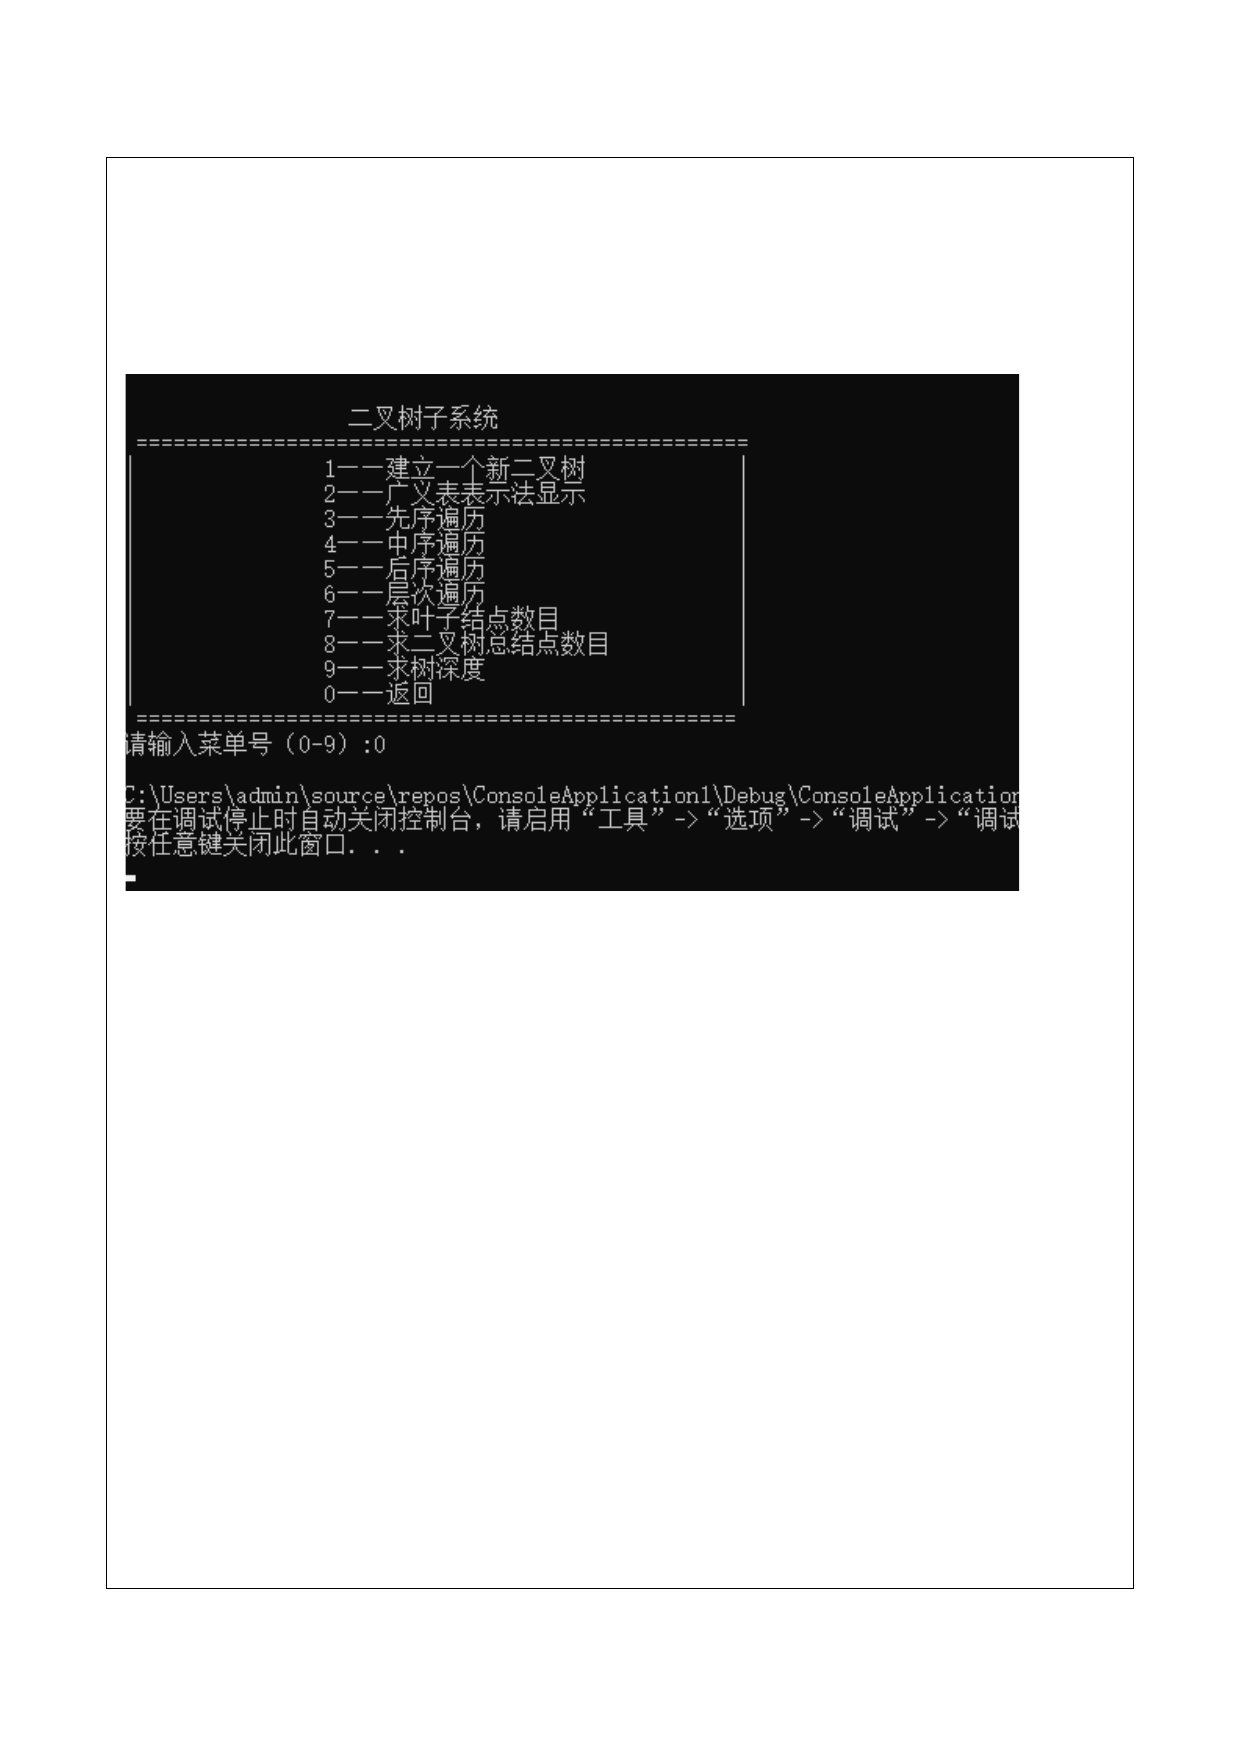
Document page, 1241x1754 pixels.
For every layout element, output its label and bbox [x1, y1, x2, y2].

table_cell [107, 158, 1133, 1588]
picture [125, 374, 1020, 891]
